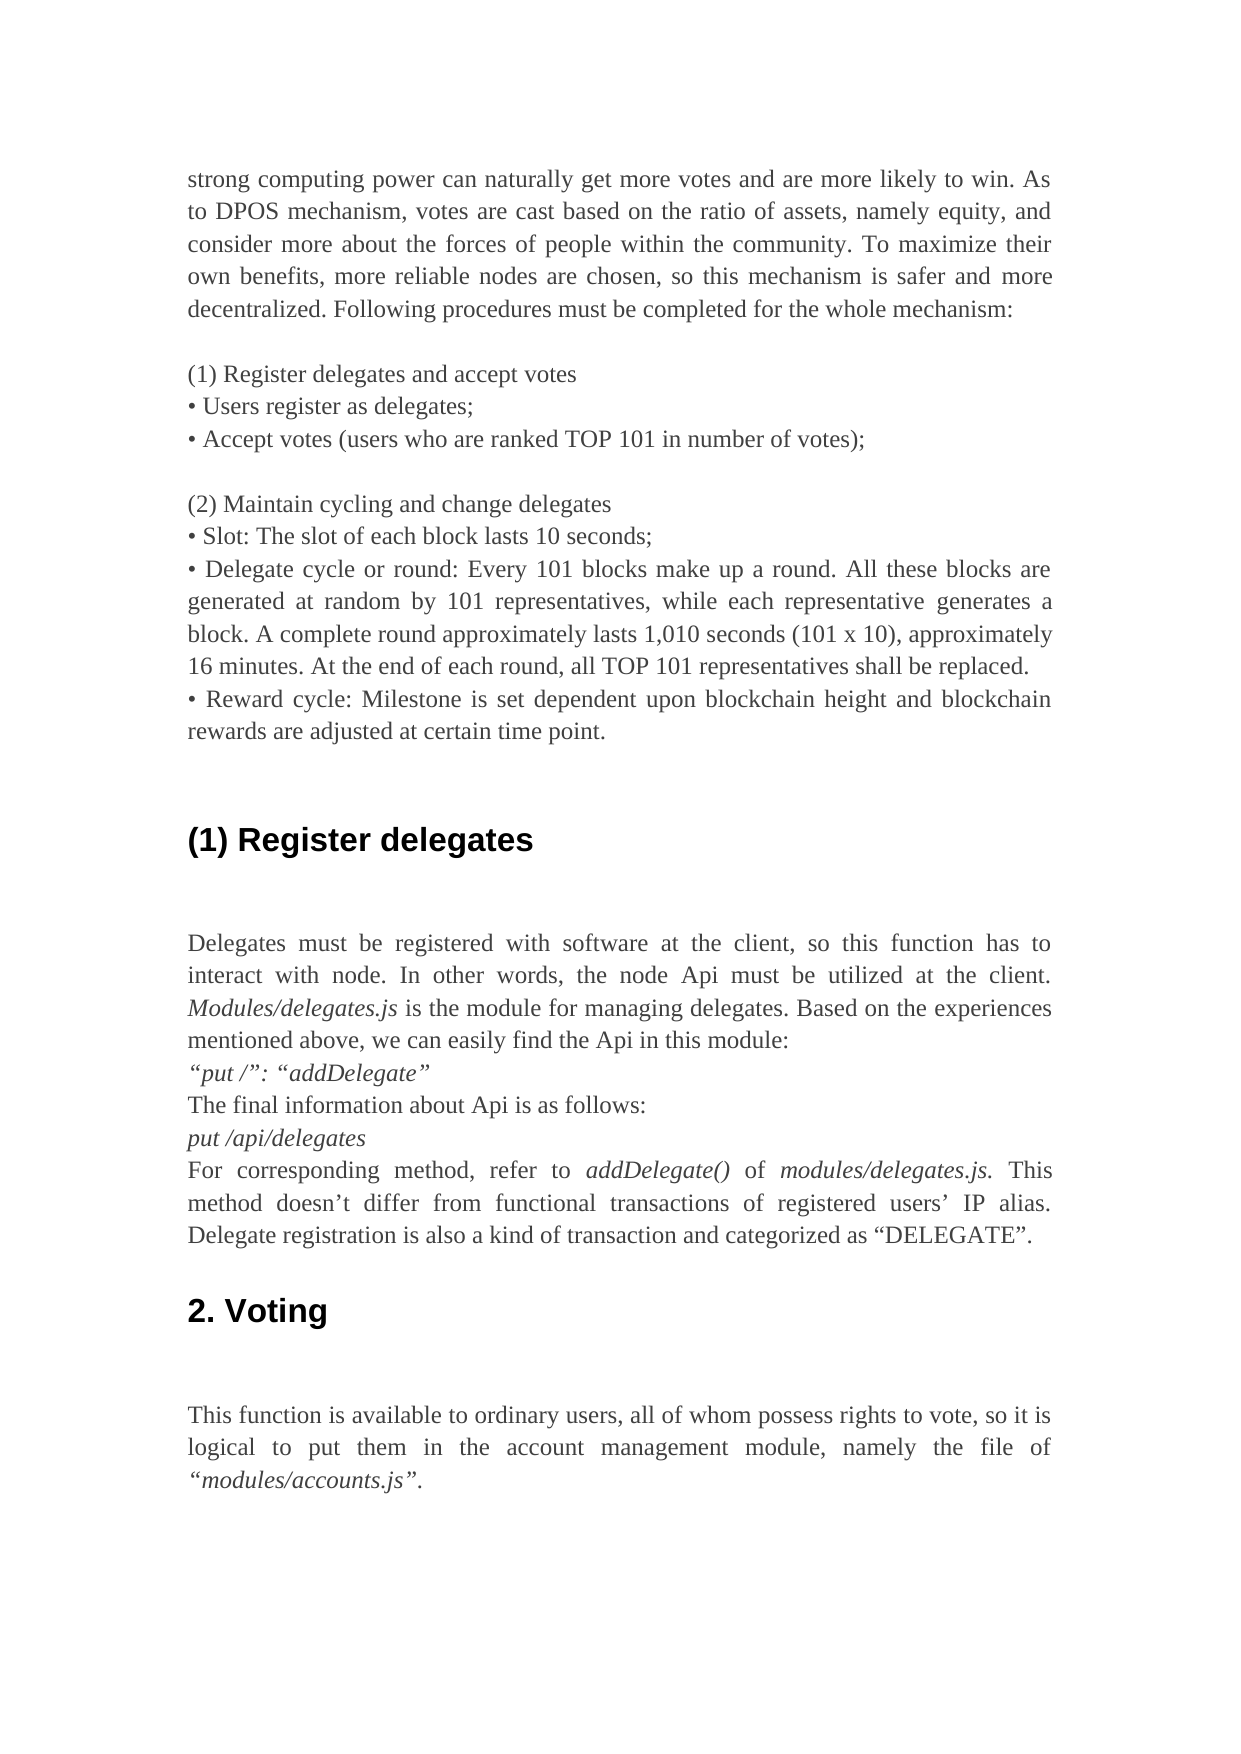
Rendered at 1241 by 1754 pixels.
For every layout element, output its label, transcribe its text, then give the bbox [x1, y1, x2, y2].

text put /api/delegates [187, 1121, 1053, 1154]
text • Delegate cycle or round: Every 101 blocks make up a round. All these blocks are generated at random by 101 representatives, while each representative generates a block. A complete round approximately lasts 1,010 seconds (101 x 10), approximately 16 minutes. At the end of each round, all TOP 101 representatives shall be replaced. [187, 552, 1053, 682]
text (2) Maintain cycling and change delegates [187, 487, 1053, 519]
text The final information about Api is as follows: [187, 1089, 1053, 1121]
text This function is available to ordinary users, all of whom possess rights to vote, so it is logical to put them in the account management module, namely the file of “modules/accounts.js”. [187, 1398, 1053, 1496]
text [187, 162, 1053, 324]
text Delegates must be registered with software at the client, so this function has to interact with node. In other words, the node Api must be utilized at the client. Modules/delegates.js is the module for managing delegates. Based on the experiences mentioned above, we can easily find the Api in this module: [187, 926, 1053, 1056]
text • Slot: The slot of each block lasts 10 seconds; [187, 519, 1053, 552]
text For corresponding method, refer to addDelegate() of modules/delegates.js. This method doesn’t differ from functional transactions of registered users’ IP alias. Delegate registration is also a kind of transaction and categorized as “DELEGATE”. [187, 1154, 1053, 1251]
subtitle (1) Register delegates [187, 807, 1053, 872]
subtitle 2. Voting [187, 1278, 1053, 1343]
text • Users register as delegates; [187, 389, 1053, 422]
text “put /”: “addDelegate” [187, 1056, 1053, 1089]
text (1) Register delegates and accept votes [187, 357, 1053, 389]
text • Reward cycle: Milestone is set dependent upon blockchain height and blockchain rewards are adjusted at certain time point. [187, 682, 1053, 747]
text • Accept votes (users who are ranked TOP 101 in number of votes); [187, 422, 1053, 454]
